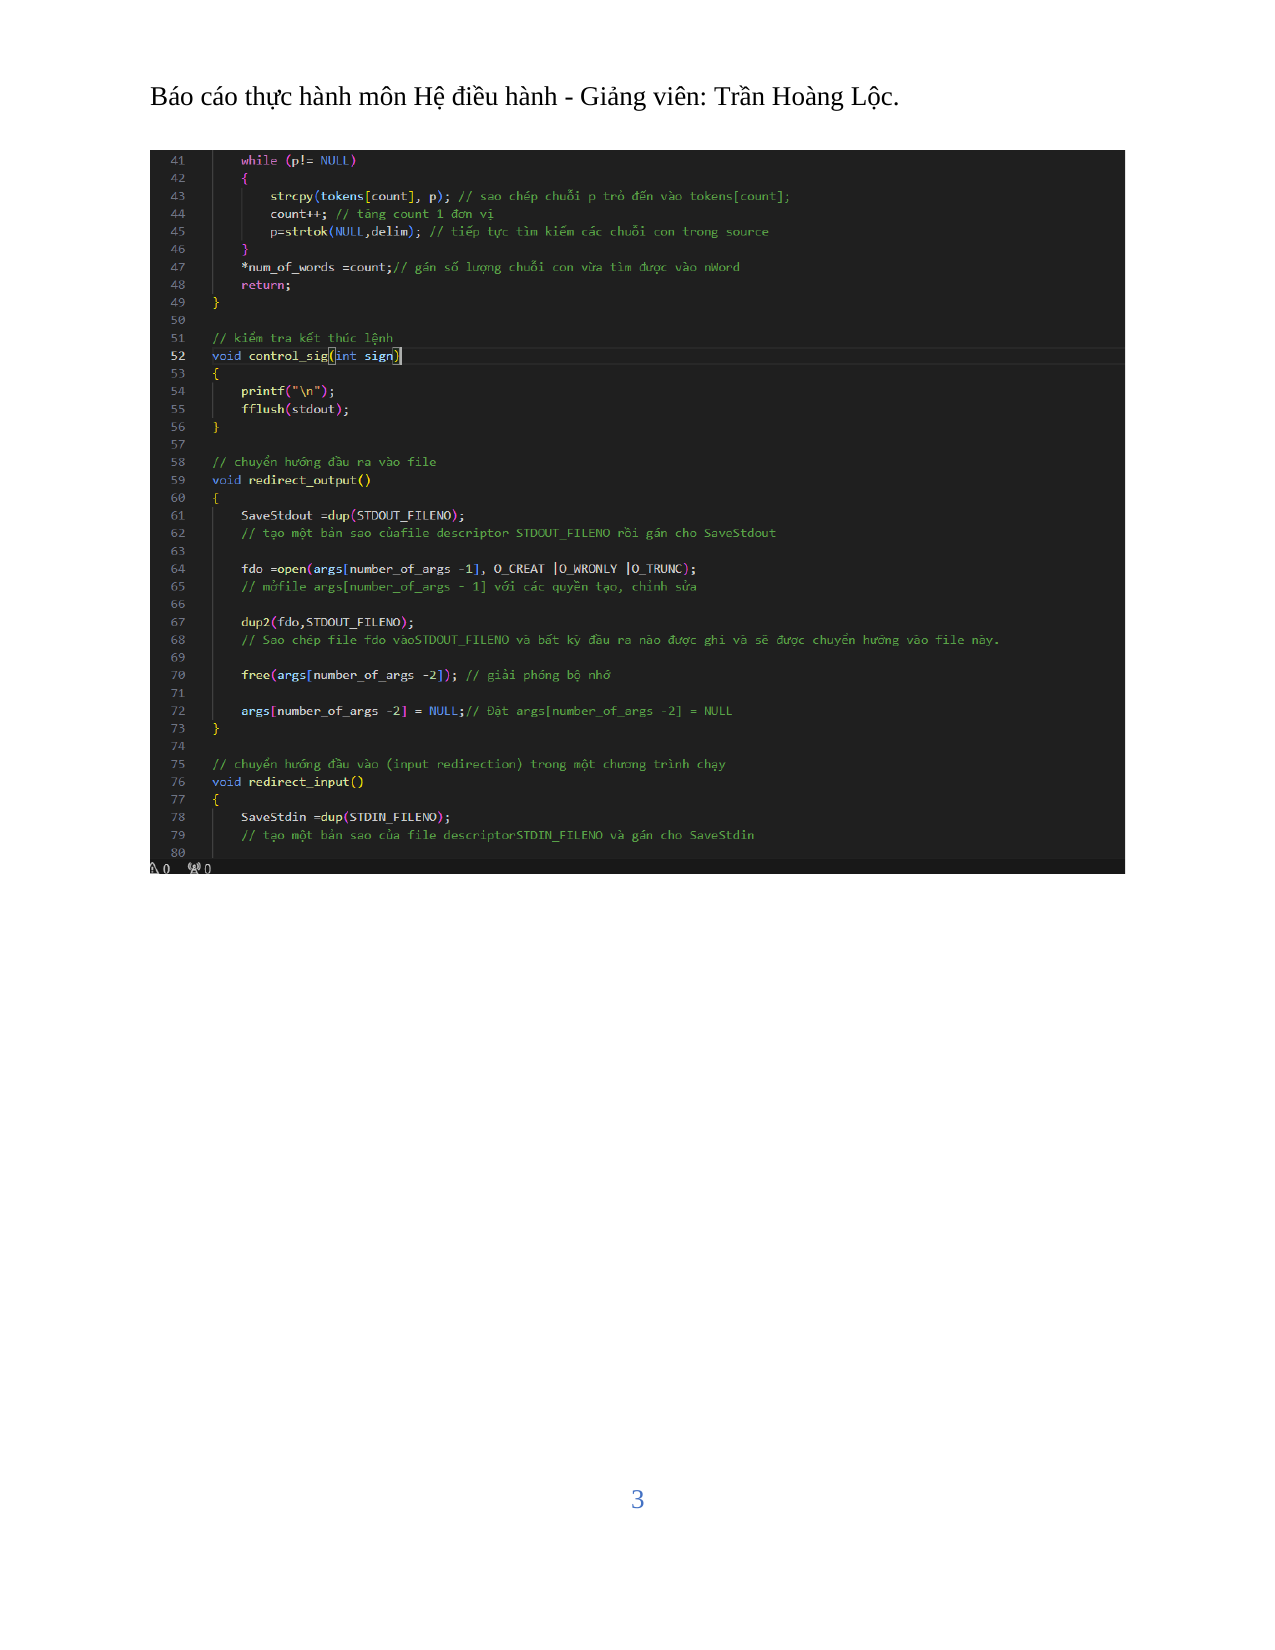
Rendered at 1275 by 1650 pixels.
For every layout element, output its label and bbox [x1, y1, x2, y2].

picture [150, 150, 1125, 874]
